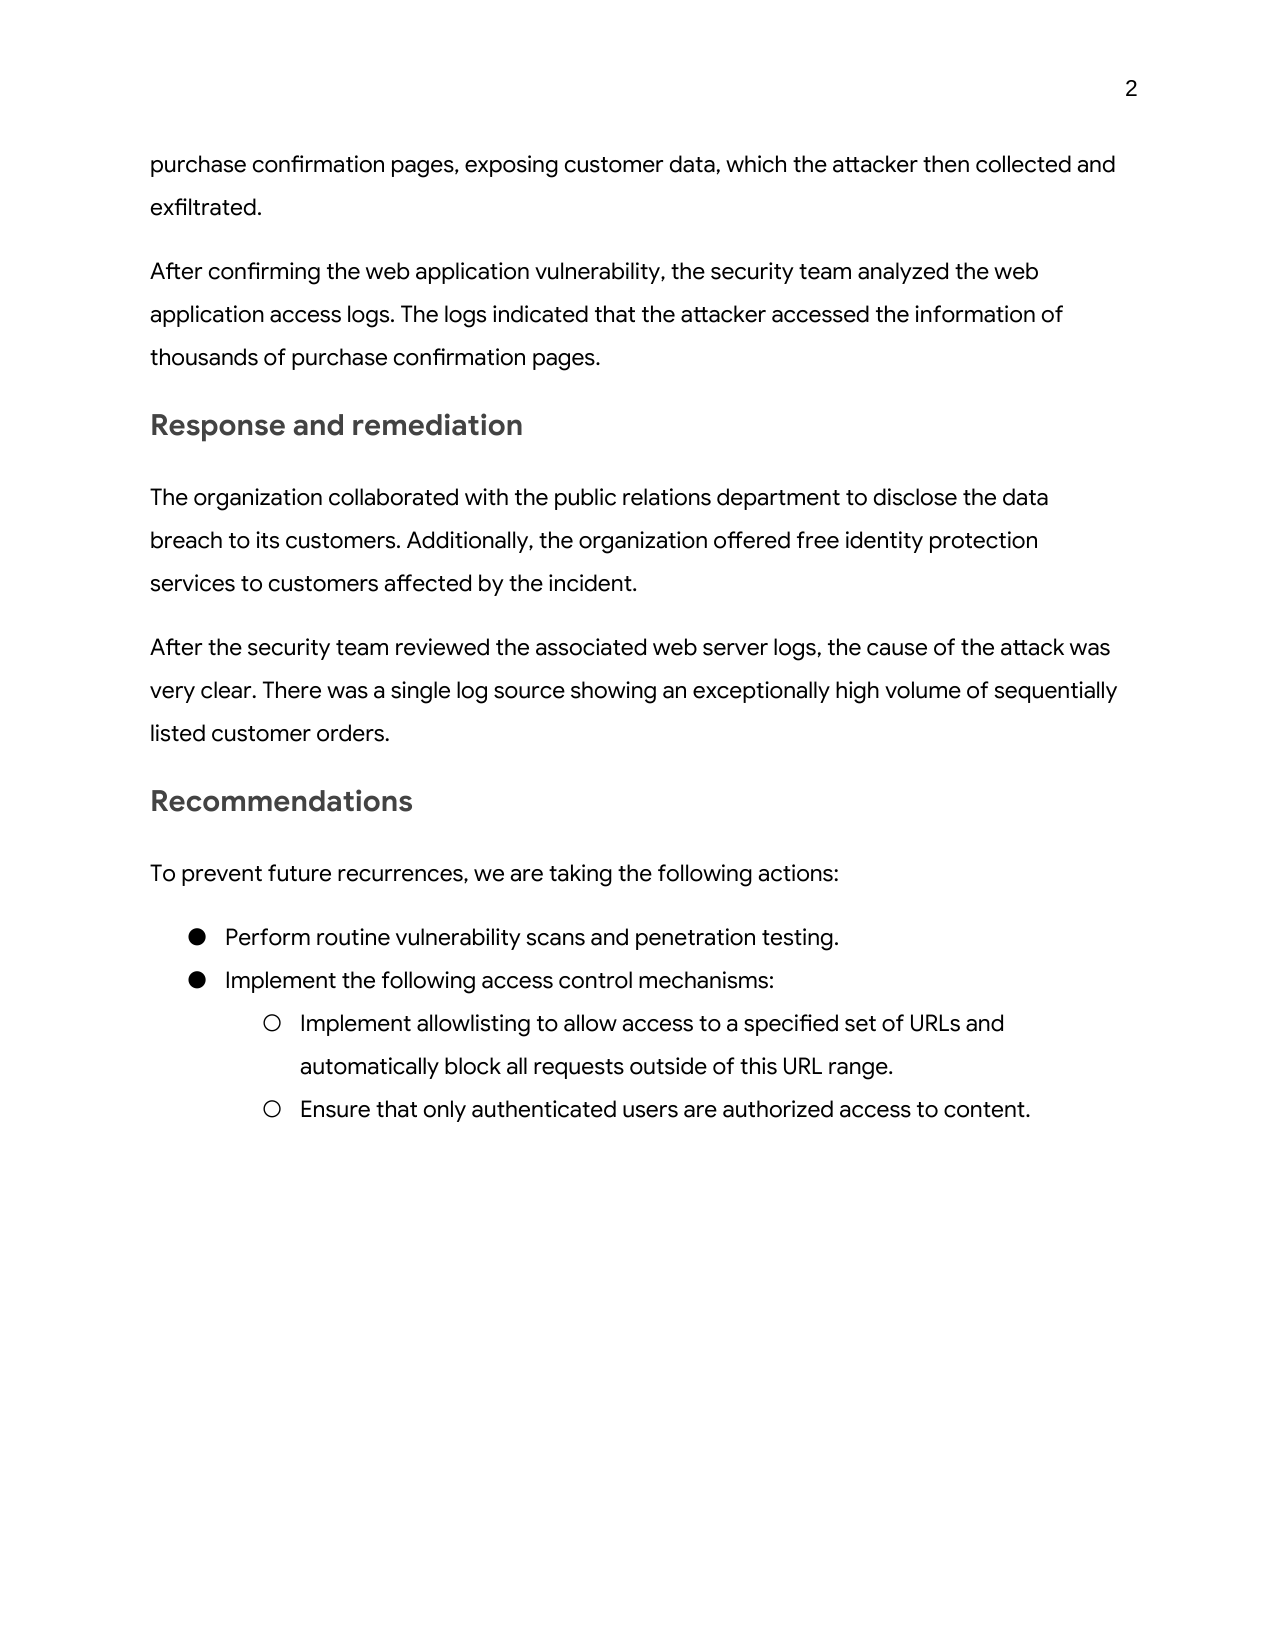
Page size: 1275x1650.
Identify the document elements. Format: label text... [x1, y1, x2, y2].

text The organization collaborated with the public relations department to disclose the data breach to its customers. Additionally, the organization offered free identity protection services to customers affected by the incident. [150, 483, 1125, 598]
text After confirming the web application vulnerability, the security team analyzed the web application access logs. The logs indicated that the attacker accessed the information of thousands of purchase confirmation pages. [150, 257, 1125, 372]
subtitle Recommendations [150, 783, 1125, 820]
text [150, 150, 1125, 222]
text To prevent future recurrences, we are taking the following actions: [150, 859, 1125, 888]
list Ensure that only authenticated users are authorized access to content. [262, 1095, 1125, 1124]
list Implement the following access control mechanisms: [187, 966, 1125, 995]
list Implement allowlisting to allow access to a specified set of URLs and automatically block all requests outside of this URL range. [262, 1009, 1125, 1081]
subtitle Response and remediation [150, 407, 1125, 444]
text After the security team reviewed the associated web server logs, the cause of the attack was very clear. There was a single log source showing an exceptionally high volume of sequentially listed customer orders. [150, 633, 1125, 748]
list Perform routine vulnerability scans and penetration testing. [187, 923, 1125, 952]
